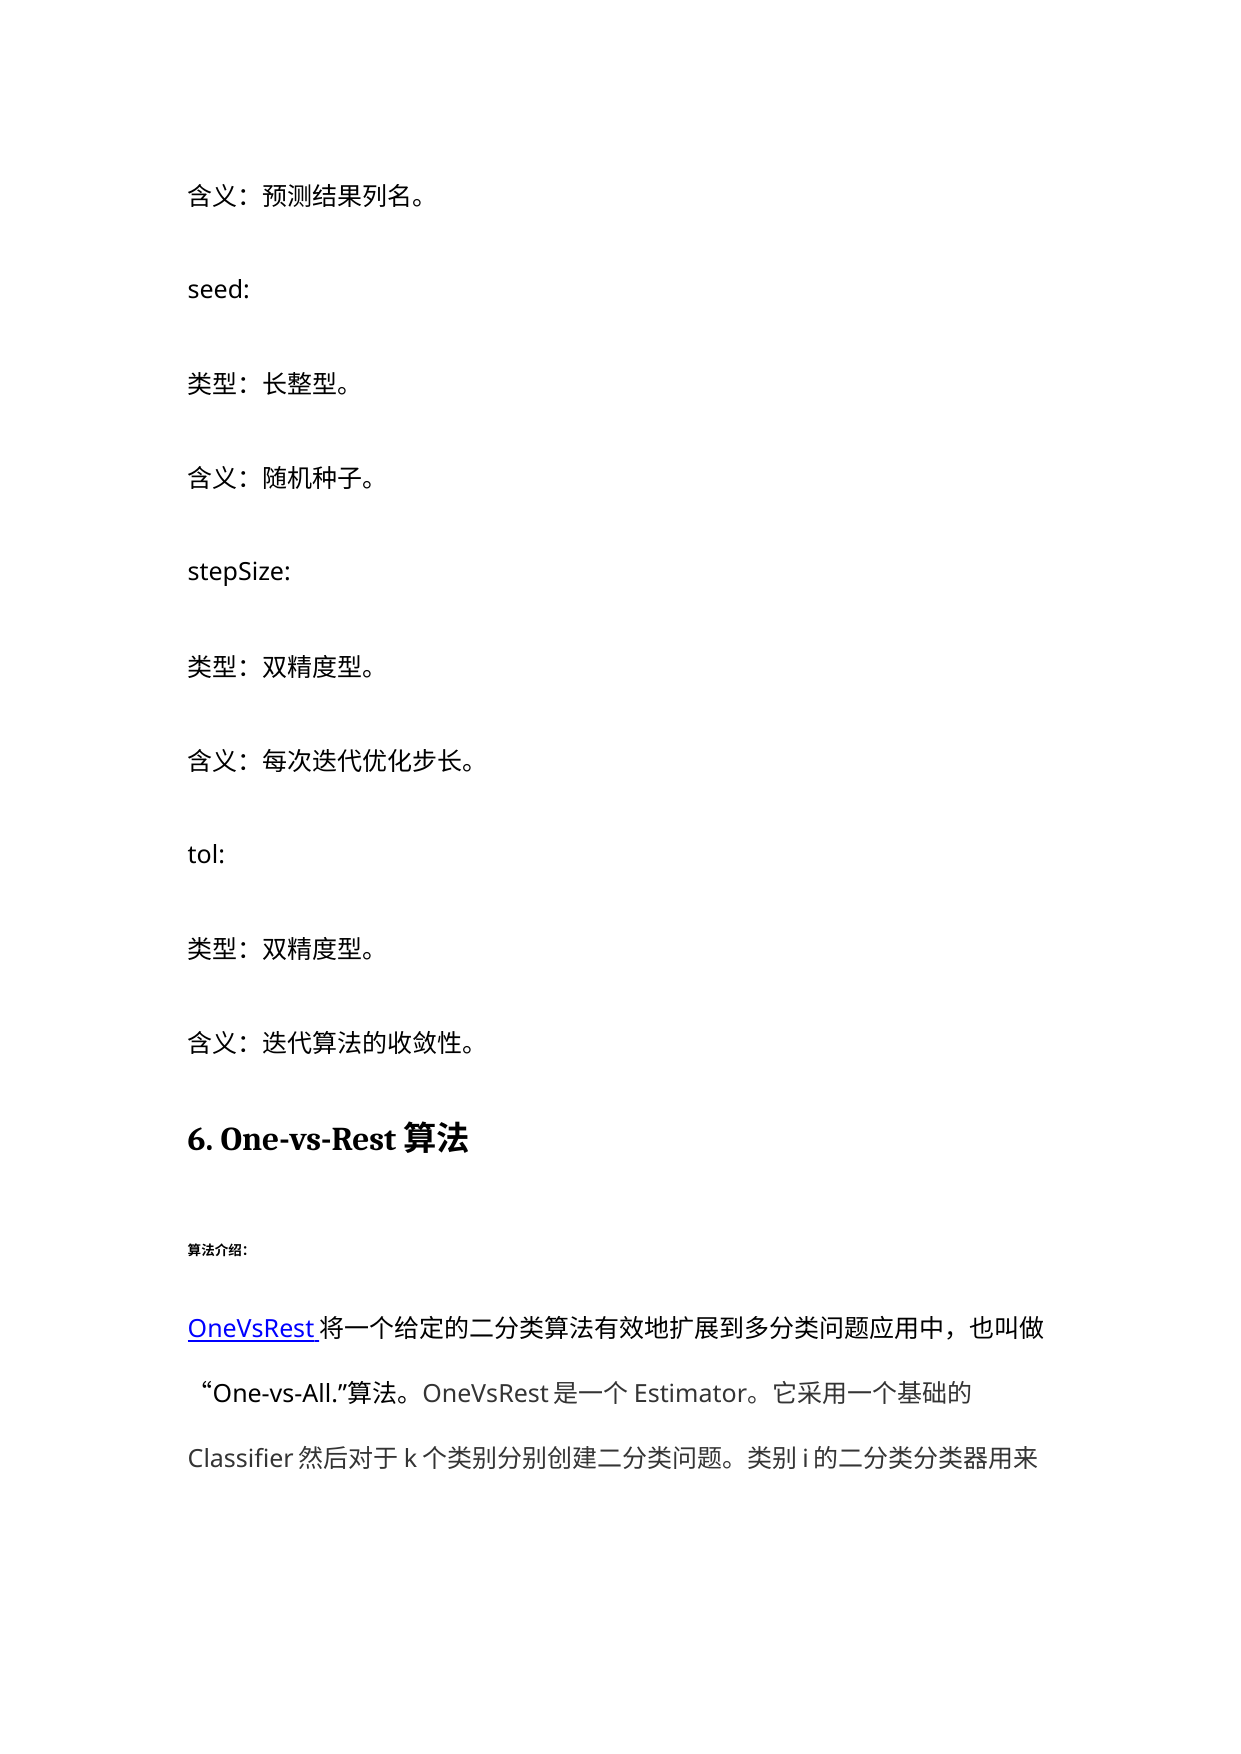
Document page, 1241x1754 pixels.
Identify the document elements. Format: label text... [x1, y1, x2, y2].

text seed: [187, 256, 1053, 321]
text 含义：预测结果列名。 [187, 162, 1053, 227]
text 类型：双精度型。 [187, 633, 1053, 698]
text stepSize: [187, 539, 1053, 604]
text 类型：双精度型。 [187, 915, 1053, 980]
text 含义：每次迭代优化步长。 [187, 727, 1053, 792]
text tol: [187, 821, 1053, 886]
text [187, 1294, 1053, 1489]
text 含义：随机种子。 [187, 444, 1053, 509]
text 含义：迭代算法的收敛性。 [187, 1009, 1053, 1074]
subtitle 6. One-vs-Rest算法 [187, 1104, 1053, 1169]
text 类型：长整型。 [187, 350, 1053, 415]
text 算法介绍： [187, 1233, 1053, 1265]
